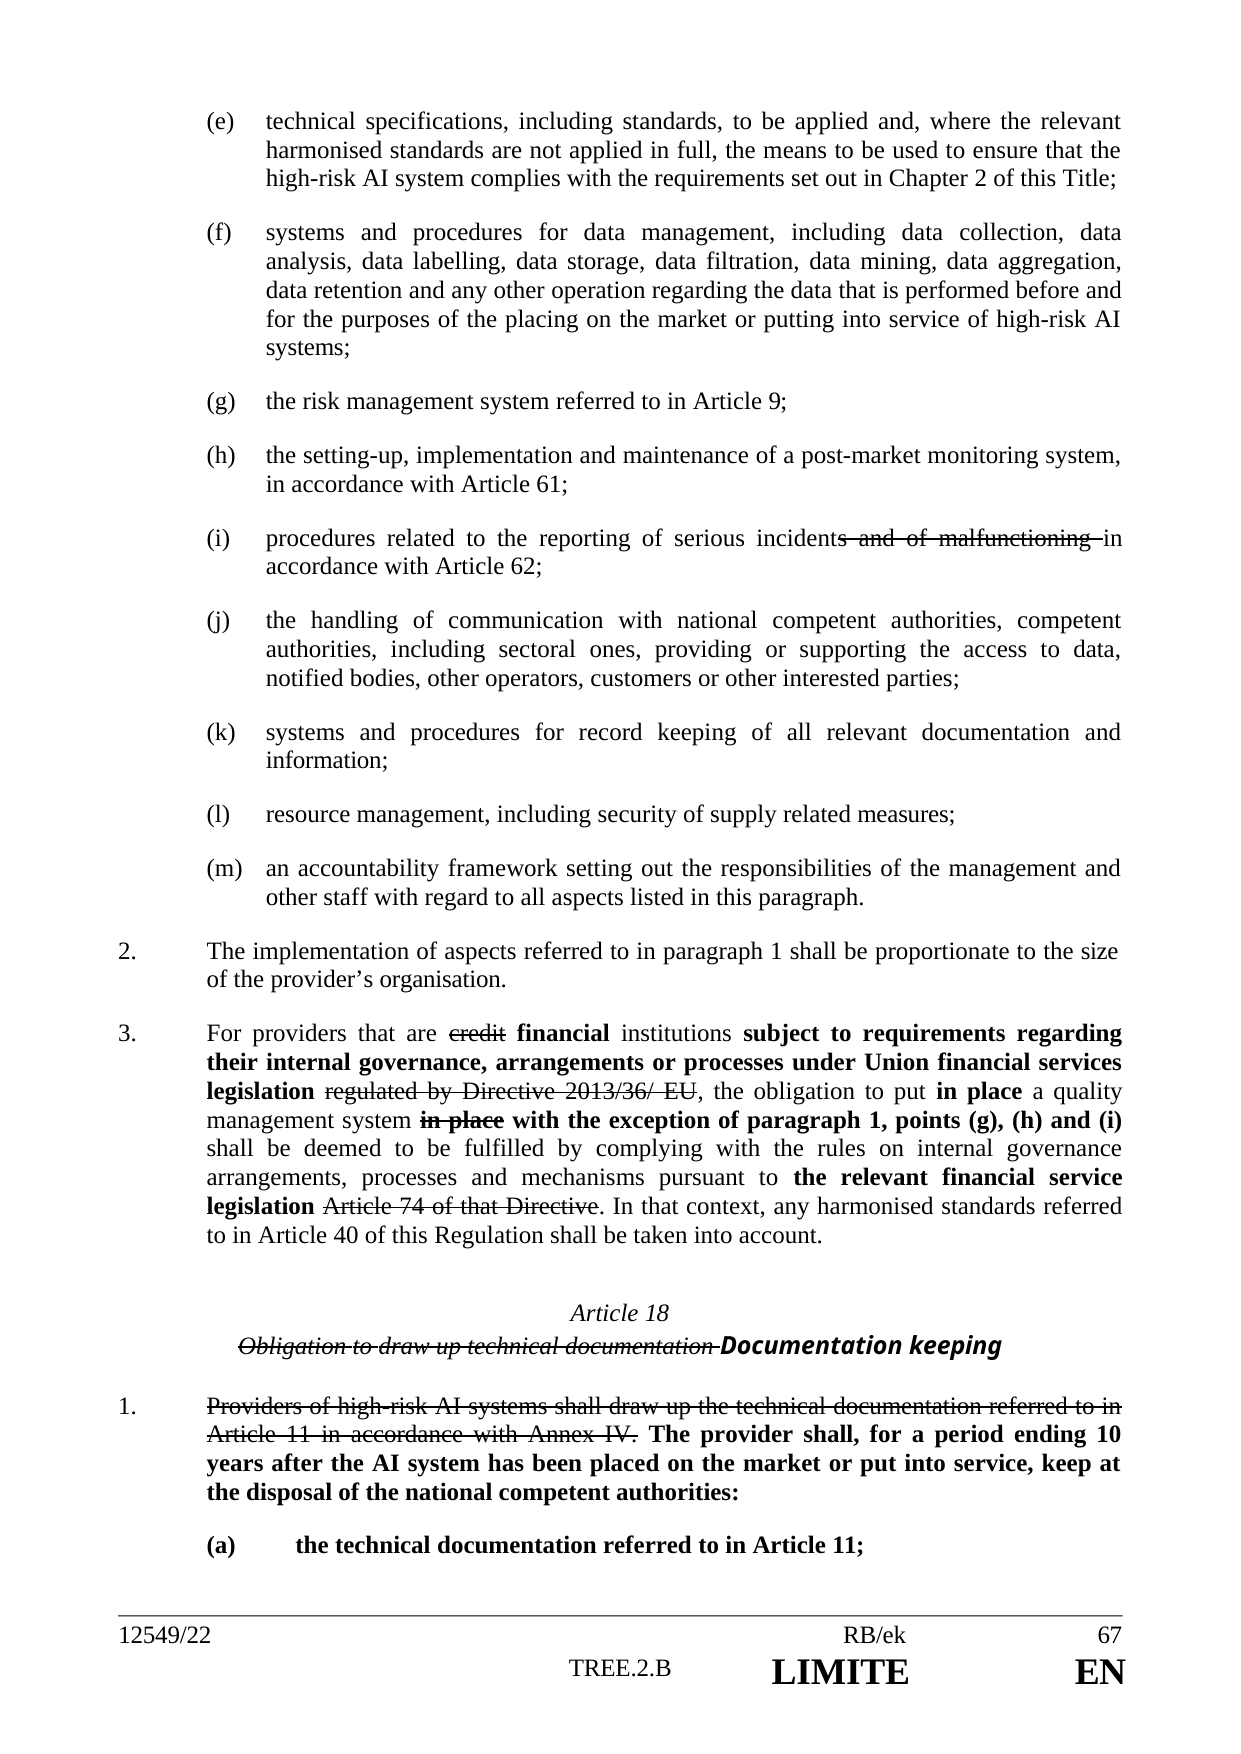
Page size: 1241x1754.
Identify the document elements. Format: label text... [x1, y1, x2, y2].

list Providers of high-risk AI systems shall draw up the technical documentation referred to in Article 11 in accordance with Annex IV. The provider shall, for a period ending 10 years after the AI system has been placed on the market or put into service, keep at the disposal of the national competent authorities: [118, 1391, 1122, 1506]
list systems and procedures for record keeping of all relevant documentation and information; [206, 717, 1121, 774]
text Obligation to draw up technical documentation Documentation keeping [119, 1327, 1121, 1361]
list the technical documentation referred to in Article 11; [206, 1530, 1134, 1559]
text of the provider’s organisation. [206, 964, 1134, 993]
list procedures related to the reporting of serious incidents and of malfunctioning in accordance with Article 62; [206, 523, 1122, 580]
list For providers that are credit financial institutions subject to requirements regarding their internal governance, arrangements or processes under Union financial services legislation regulated by Directive 2013/36/ EU, the obligation to put in place a quality management system in place with the exception of paragraph 1, points (g), (h) and (i) shall be deemed to be fulfilled by complying with the rules on internal governance arrangements, processes and mechanisms pursuant to the relevant financial service legislation Article 74 of that Directive. In that context, any harmonised standards referred to in Article 40 of this Regulation shall be taken into account. [118, 1018, 1123, 1248]
list resource management, including security of supply related measures; [206, 799, 1134, 828]
list the risk management system referred to in Article 9; [206, 386, 1134, 415]
list the setting-up, implementation and maintenance of a post-market monitoring system, in accordance with Article 61; [206, 440, 1122, 498]
text Article 18 [118, 1298, 1121, 1327]
list an accountability framework setting out the responsibilities of the management and other staff with regard to all aspects listed in this paragraph. [206, 853, 1122, 911]
list the handling of communication with national competent authorities, competent authorities, including sectoral ones, providing or supporting the access to data, notified bodies, other operators, customers or other interested parties; [206, 605, 1122, 692]
list systems and procedures for data management, including data collection, data analysis, data labelling, data storage, data filtration, data mining, data aggregation, data retention and any other operation regarding the data that is performed before and for the purposes of the placing on the market or putting into service of high-risk AI systems; [206, 217, 1122, 361]
list The implementation of aspects referred to in paragraph 1 shall be proportionate to the size [118, 936, 1134, 964]
list technical specifications, including standards, to be applied and, where the relevant harmonised standards are not applied in full, the means to be used to ensure that the high-risk AI system complies with the requirements set out in Chapter 2 of this Title; [206, 106, 1122, 192]
